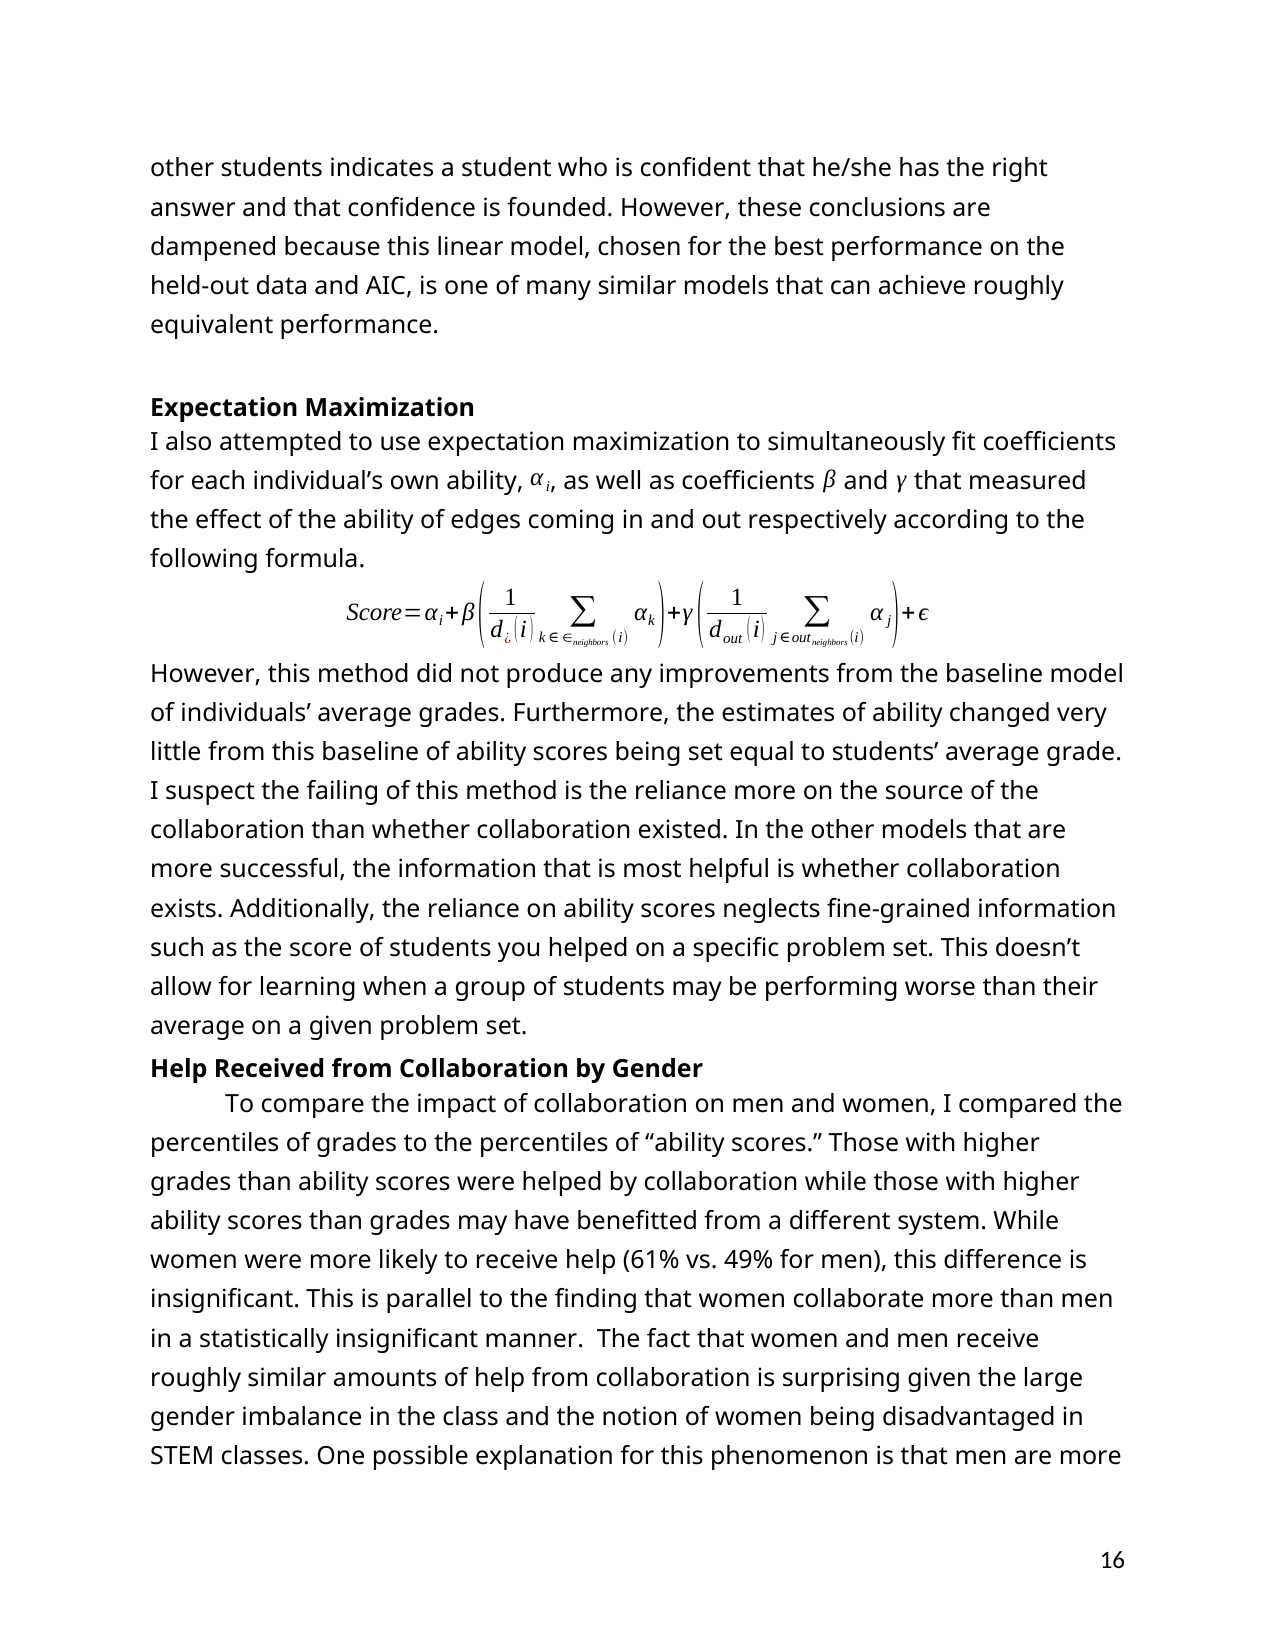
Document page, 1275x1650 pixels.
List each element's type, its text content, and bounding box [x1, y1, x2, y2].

subtitle Help Received from Collaboration by Gender [150, 1051, 1125, 1085]
subtitle Expectation Maximization [150, 389, 1125, 423]
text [150, 150, 1125, 341]
text I also attempted to use expectation maximization to simultaneously fit coefficients for each individual’s own ability, , as well as coefficients and that measured the effect of the ability of edges coming in and out respectively according to the following formula. [150, 423, 1125, 575]
text However, this method did not produce any improvements from the baseline model of individuals’ average grades. Furthermore, the estimates of ability changed very little from this baseline of ability scores being set equal to students’ average grade. I suspect the failing of this method is the reliance more on the source of the collaboration than whether collaboration existed. In the other models that are more successful, the information that is most helpful is whether collaboration exists. Additionally, the reliance on ability scores neglects fine-grained information such as the score of students you helped on a specific problem set. This doesn’t allow for learning when a group of students may be performing worse than their average on a given problem set. [150, 655, 1125, 1042]
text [150, 1085, 1125, 1472]
